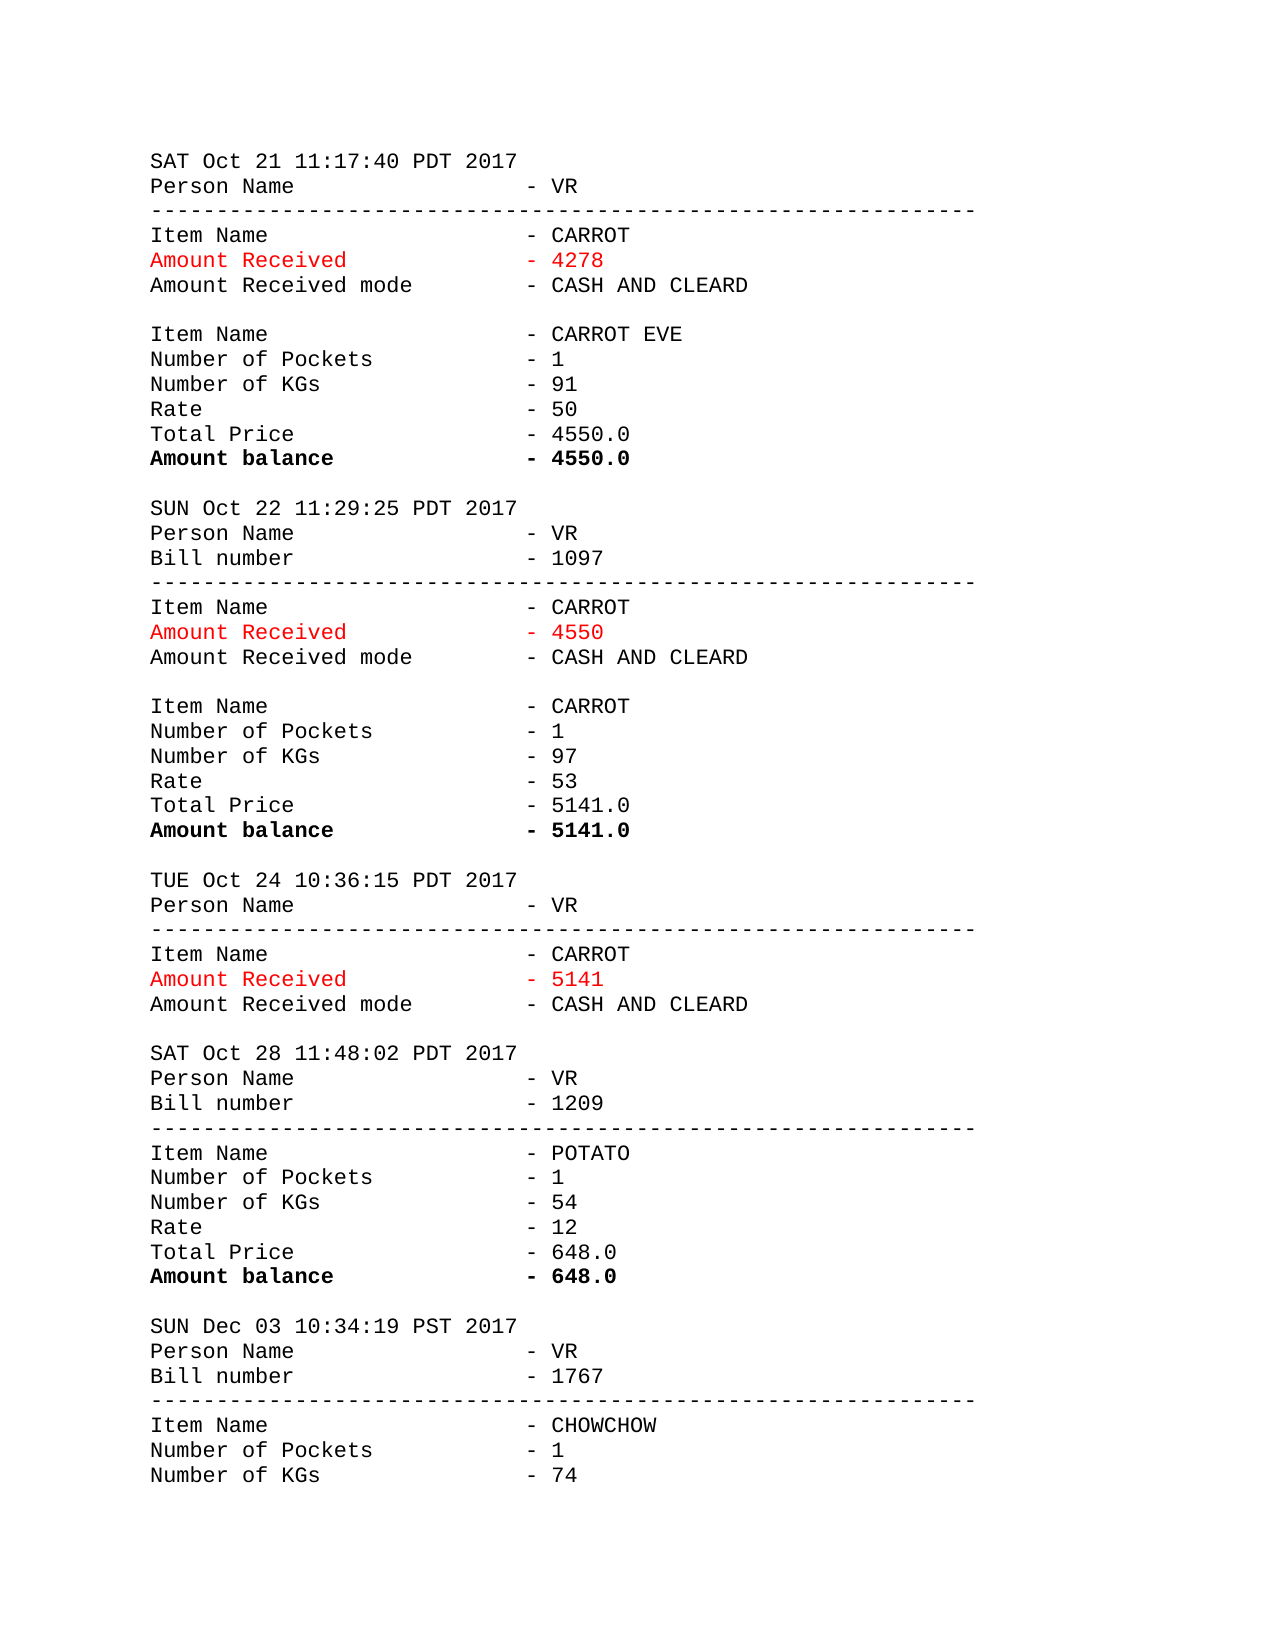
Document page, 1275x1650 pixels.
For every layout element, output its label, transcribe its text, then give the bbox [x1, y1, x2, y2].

text Amount Received mode - CASH AND CLEARD [150, 274, 1125, 299]
text SUN Dec 03 10:34:19 PST 2017 [150, 1315, 1125, 1340]
text Amount Received mode - CASH AND CLEARD [150, 646, 1125, 671]
text Number of KGs - 54 [150, 1191, 1125, 1216]
text --------------------------------------------------------------- [150, 571, 1125, 596]
text Item Name - CHOWCHOW [150, 1414, 1125, 1439]
text Rate - 50 [150, 398, 1125, 423]
text Rate - 53 [150, 770, 1125, 794]
text Amount balance - 5141.0 [150, 819, 1125, 844]
text Total Price - 5141.0 [150, 794, 1125, 819]
text Number of KGs - 91 [150, 373, 1125, 398]
text Item Name - CARROT EVE [150, 323, 1125, 348]
text Person Name - VR [150, 1067, 1125, 1092]
text Amount Received mode - CASH AND CLEARD [150, 993, 1125, 1018]
text Total Price - 648.0 [150, 1241, 1125, 1266]
text --------------------------------------------------------------- [150, 1389, 1125, 1414]
text Amount Received - 4278 [150, 249, 1125, 274]
text Number of KGs - 97 [150, 745, 1125, 770]
text Amount Received - 5141 [150, 968, 1125, 993]
text Amount Received - 4550 [150, 621, 1125, 646]
text Number of Pockets - 1 [150, 1166, 1125, 1191]
text SAT Oct 21 11:17:40 PDT 2017 [150, 150, 1125, 175]
text Number of Pockets - 1 [150, 720, 1125, 745]
text Item Name - CARROT [150, 695, 1125, 720]
text TUE Oct 24 10:36:15 PDT 2017 [150, 869, 1125, 894]
text Number of KGs - 74 [150, 1464, 1125, 1489]
text Amount balance - 4550.0 [150, 447, 1125, 472]
text Person Name - VR [150, 1340, 1125, 1365]
text --------------------------------------------------------------- [150, 1117, 1125, 1142]
text Number of Pockets - 1 [150, 1439, 1125, 1464]
text SUN Oct 22 11:29:25 PDT 2017 [150, 497, 1125, 522]
text Bill number - 1767 [150, 1365, 1125, 1389]
text Total Price - 4550.0 [150, 423, 1125, 447]
text Person Name - VR [150, 175, 1125, 199]
text Item Name - CARROT [150, 596, 1125, 621]
text Item Name - POTATO [150, 1142, 1125, 1166]
text Amount balance - 648.0 [150, 1266, 1125, 1290]
text --------------------------------------------------------------- [150, 918, 1125, 943]
text Person Name - VR [150, 894, 1125, 918]
text --------------------------------------------------------------- [150, 199, 1125, 224]
text Bill number - 1209 [150, 1092, 1125, 1117]
text Number of Pockets - 1 [150, 348, 1125, 373]
text Bill number - 1097 [150, 547, 1125, 571]
text SAT Oct 28 11:48:02 PDT 2017 [150, 1042, 1125, 1067]
text Rate - 12 [150, 1216, 1125, 1241]
text Person Name - VR [150, 522, 1125, 547]
text Item Name - CARROT [150, 224, 1125, 249]
text Item Name - CARROT [150, 943, 1125, 968]
